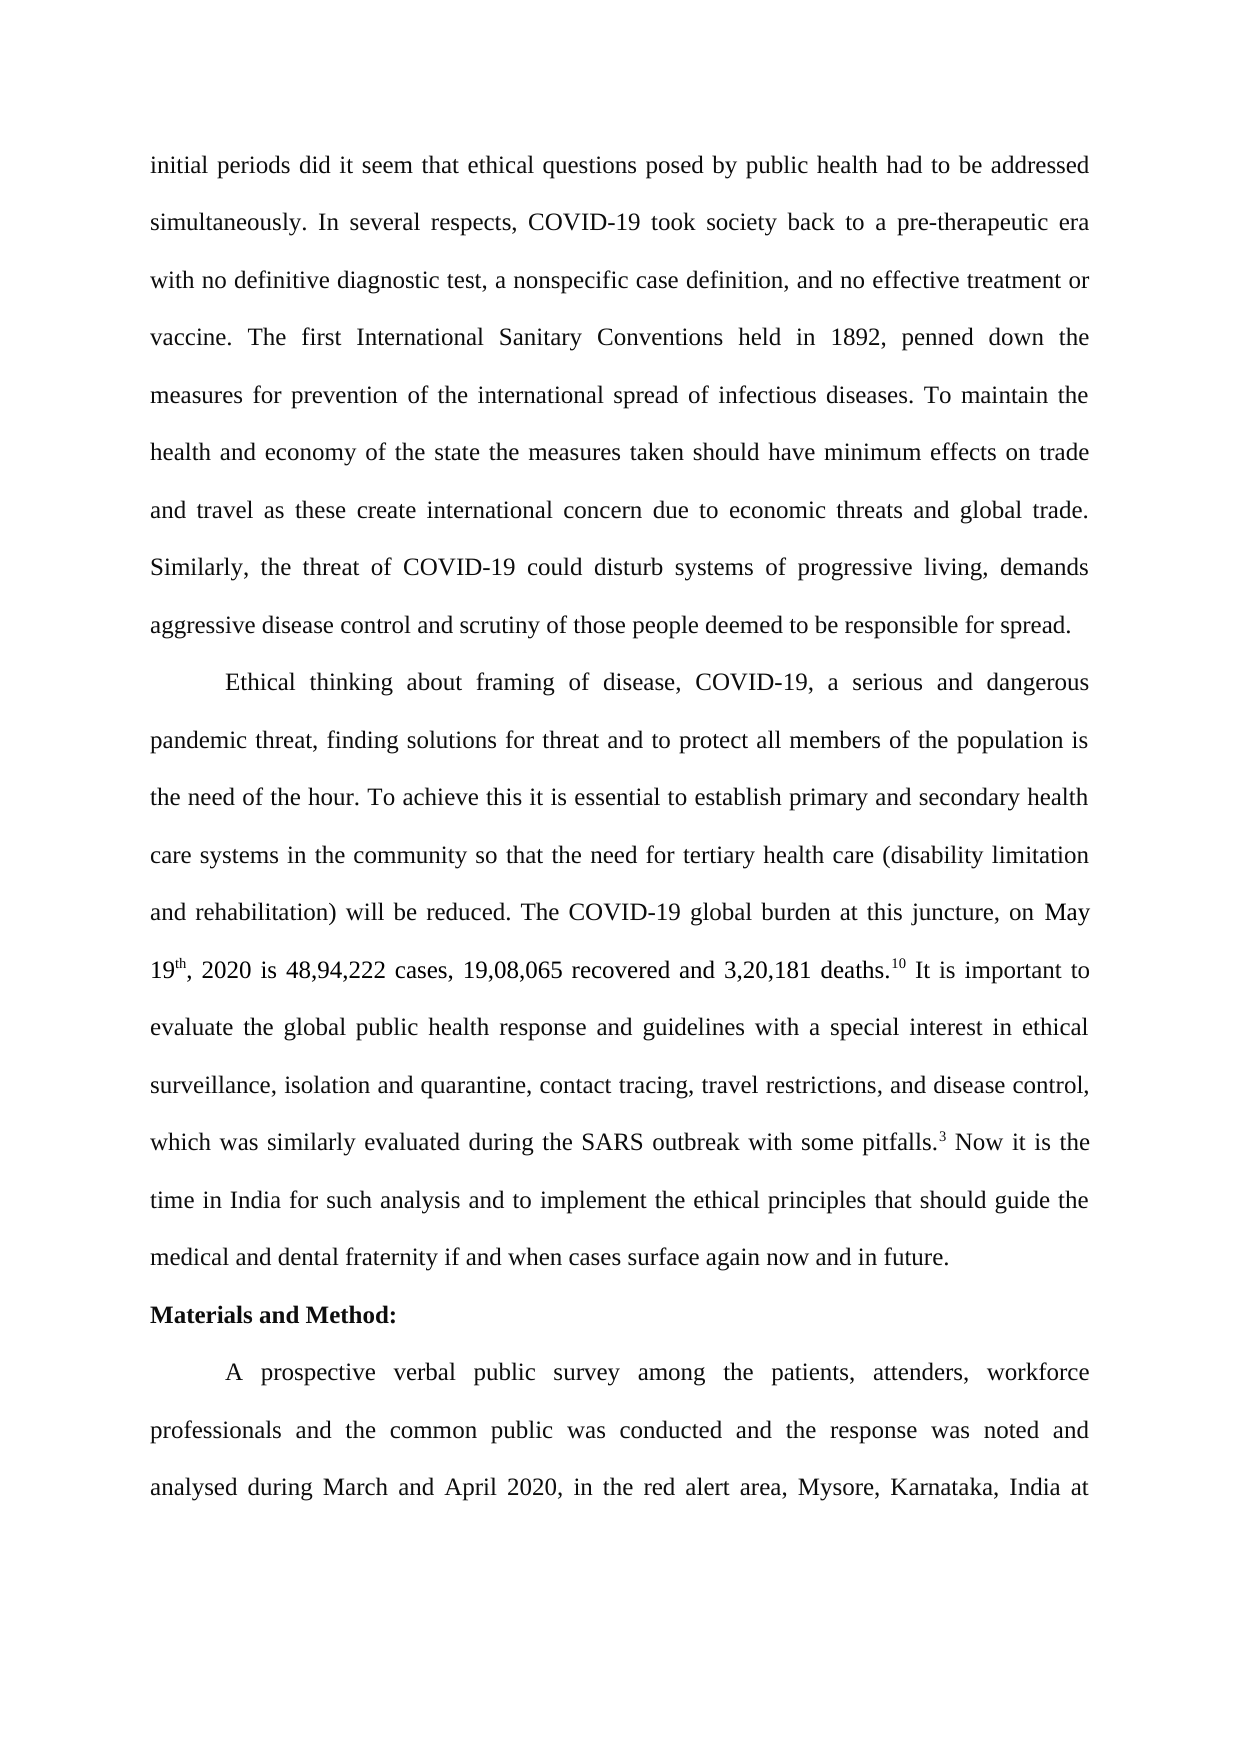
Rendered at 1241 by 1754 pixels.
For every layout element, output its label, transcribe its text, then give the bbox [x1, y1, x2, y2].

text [150, 1357, 1090, 1501]
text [150, 150, 1090, 639]
text Ethical thinking about framing of disease, COVID-19, a serious and dangerous pandemic threat, finding solutions for threat and to protect all members of the population is the need of the hour. To achieve this it is essential to establish primary and secondary health care systems in the community so that the need for tertiary health care (disability limitation and rehabilitation) will be reduced. The COVID-19 global burden at this juncture, on May 19th, 2020 is 48,94,222 cases, 19,08,065 recovered and 3,20,181 deaths.10 It is important to evaluate the global public health response and guidelines with a special interest in ethical surveillance, isolation and quarantine, contact tracing, travel restrictions, and disease control, which was similarly evaluated during the SARS outbreak with some pitfalls.3 Now it is the time in India for such analysis and to implement the ethical principles that should guide the medical and dental fraternity if and when cases surface again now and in future. [150, 667, 1090, 1271]
text Materials and Method: [150, 1300, 1090, 1329]
